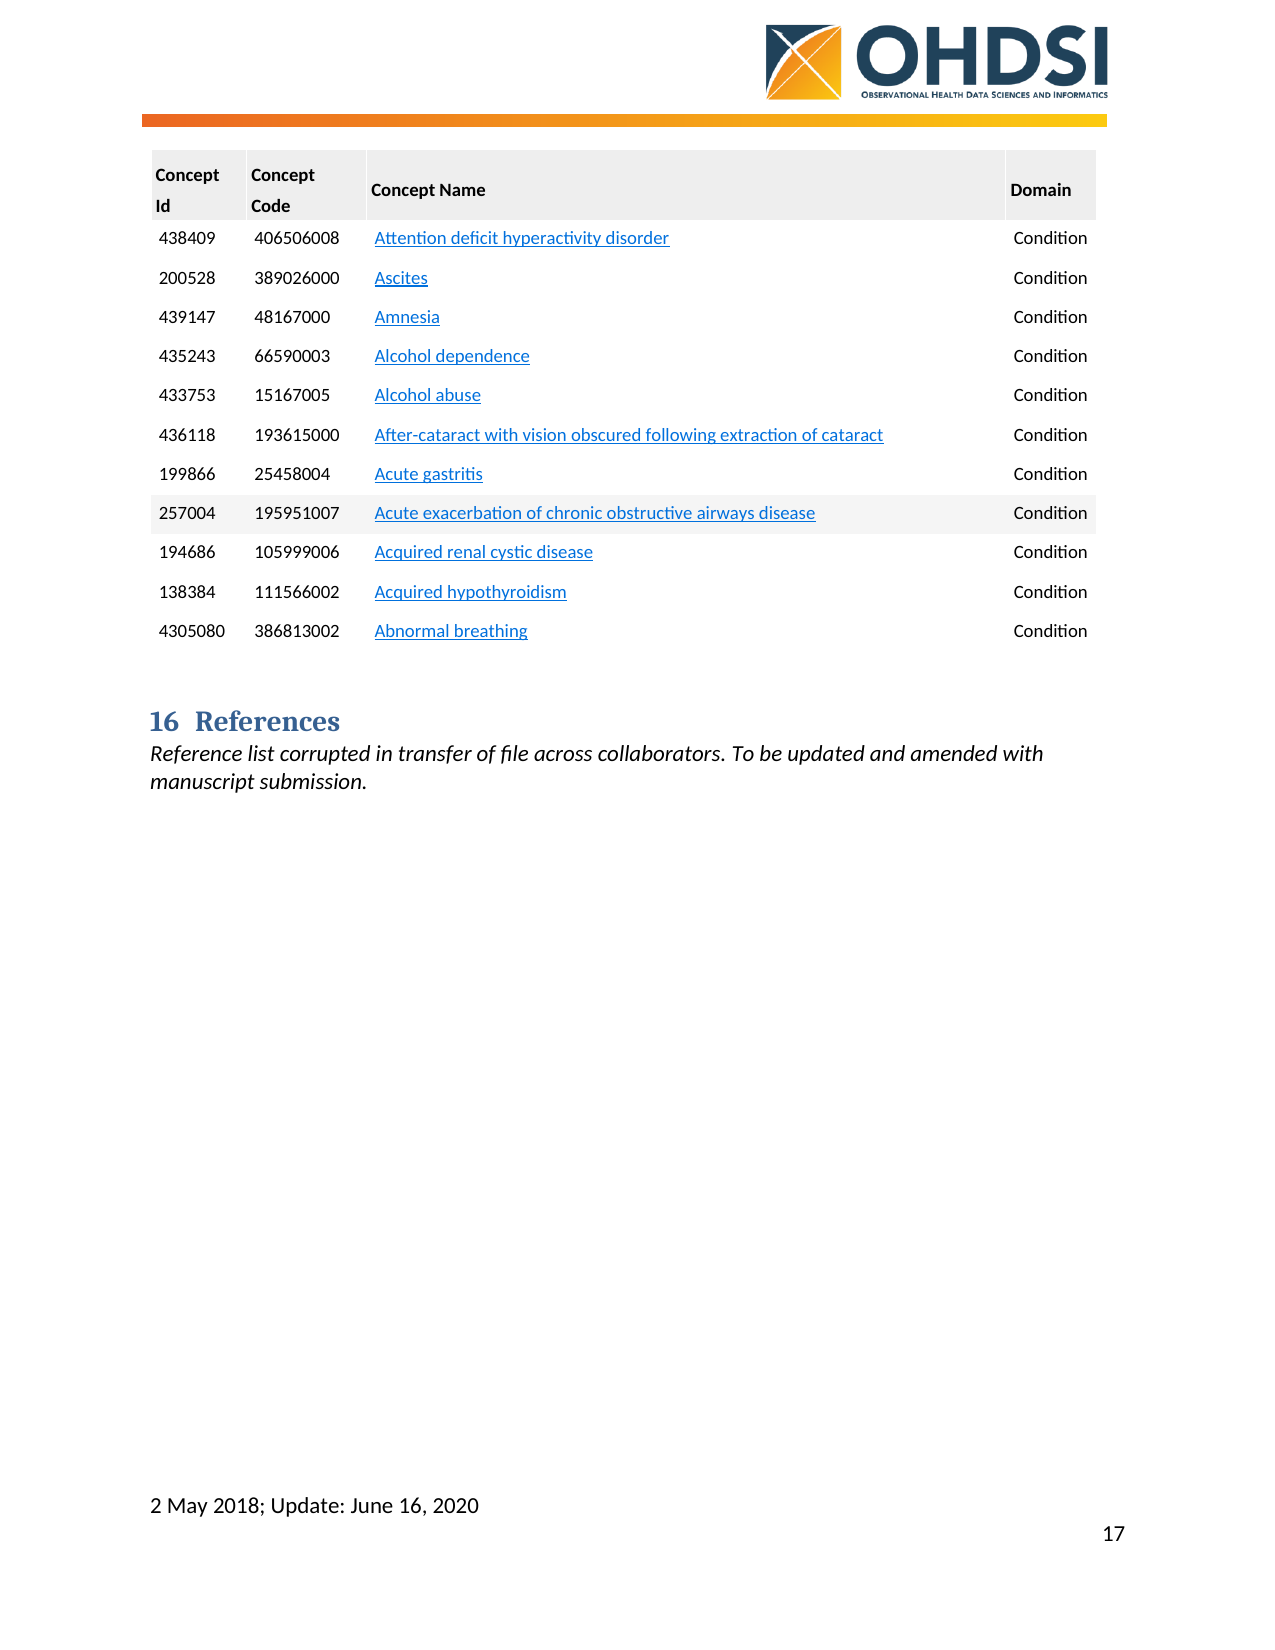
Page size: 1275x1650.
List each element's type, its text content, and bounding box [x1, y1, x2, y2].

table_cell Condition [1006, 535, 1096, 574]
table_cell 436118 [151, 417, 246, 456]
table_cell 199866 [151, 456, 246, 495]
table_cell Condition [1006, 495, 1096, 534]
text Reference list corrupted in transfer of file across collaborators. To be updated and amended with manuscript submission. [150, 739, 1125, 795]
table_cell Acute exacerbation of chronic obstructive airways disease [366, 495, 1006, 534]
table_cell 48167000 [246, 299, 366, 338]
table_cell 386813002 [246, 613, 366, 652]
table_cell Alcohol dependence [366, 338, 1006, 377]
table_cell Condition [1006, 299, 1096, 338]
table_cell 438409 [151, 220, 246, 259]
table_cell Condition [1006, 338, 1096, 377]
table_cell 25458004 [246, 456, 366, 495]
table_cell After-cataract with vision obscured following extraction of cataract [366, 417, 1006, 456]
table_cell Condition [1006, 260, 1096, 299]
table_cell Acute gastritis [366, 456, 1006, 495]
table_cell 194686 [151, 535, 246, 574]
table_cell 66590003 [246, 338, 366, 377]
table_cell Condition [1006, 574, 1096, 613]
table_cell 105999006 [246, 535, 366, 574]
table_cell Condition [1006, 456, 1096, 495]
table_header Concept Name [367, 150, 1005, 220]
table_cell 111566002 [246, 574, 366, 613]
table_cell 4305080 [151, 613, 246, 652]
subtitle References [150, 705, 1125, 739]
table_cell 138384 [151, 574, 246, 613]
table_header Domain [1006, 150, 1096, 220]
picture [748, 11, 1125, 114]
table_cell 200528 [151, 260, 246, 299]
table_cell Condition [1006, 220, 1096, 259]
table_cell Amnesia [366, 299, 1006, 338]
table_cell 433753 [151, 378, 246, 417]
table_cell Acquired renal cystic disease [366, 535, 1006, 574]
table_cell 195951007 [246, 495, 366, 534]
table_cell 439147 [151, 299, 246, 338]
table_cell Condition [1006, 613, 1096, 652]
table_cell Acquired hypothyroidism [366, 574, 1006, 613]
table_cell Condition [1006, 378, 1096, 417]
table_cell Ascites [366, 260, 1006, 299]
table_cell Alcohol abuse [366, 378, 1006, 417]
table_cell 15167005 [246, 378, 366, 417]
table_header Concept Code [247, 150, 366, 220]
table_cell 193615000 [246, 417, 366, 456]
table_cell 406506008 [246, 220, 366, 259]
table_header Concept Id [152, 150, 246, 220]
table_cell 257004 [151, 495, 246, 534]
table_cell 389026000 [246, 260, 366, 299]
table_cell Abnormal breathing [366, 613, 1006, 652]
table_cell 435243 [151, 338, 246, 377]
table_cell Condition [1006, 417, 1096, 456]
table_cell Attention deficit hyperactivity disorder [366, 220, 1006, 259]
